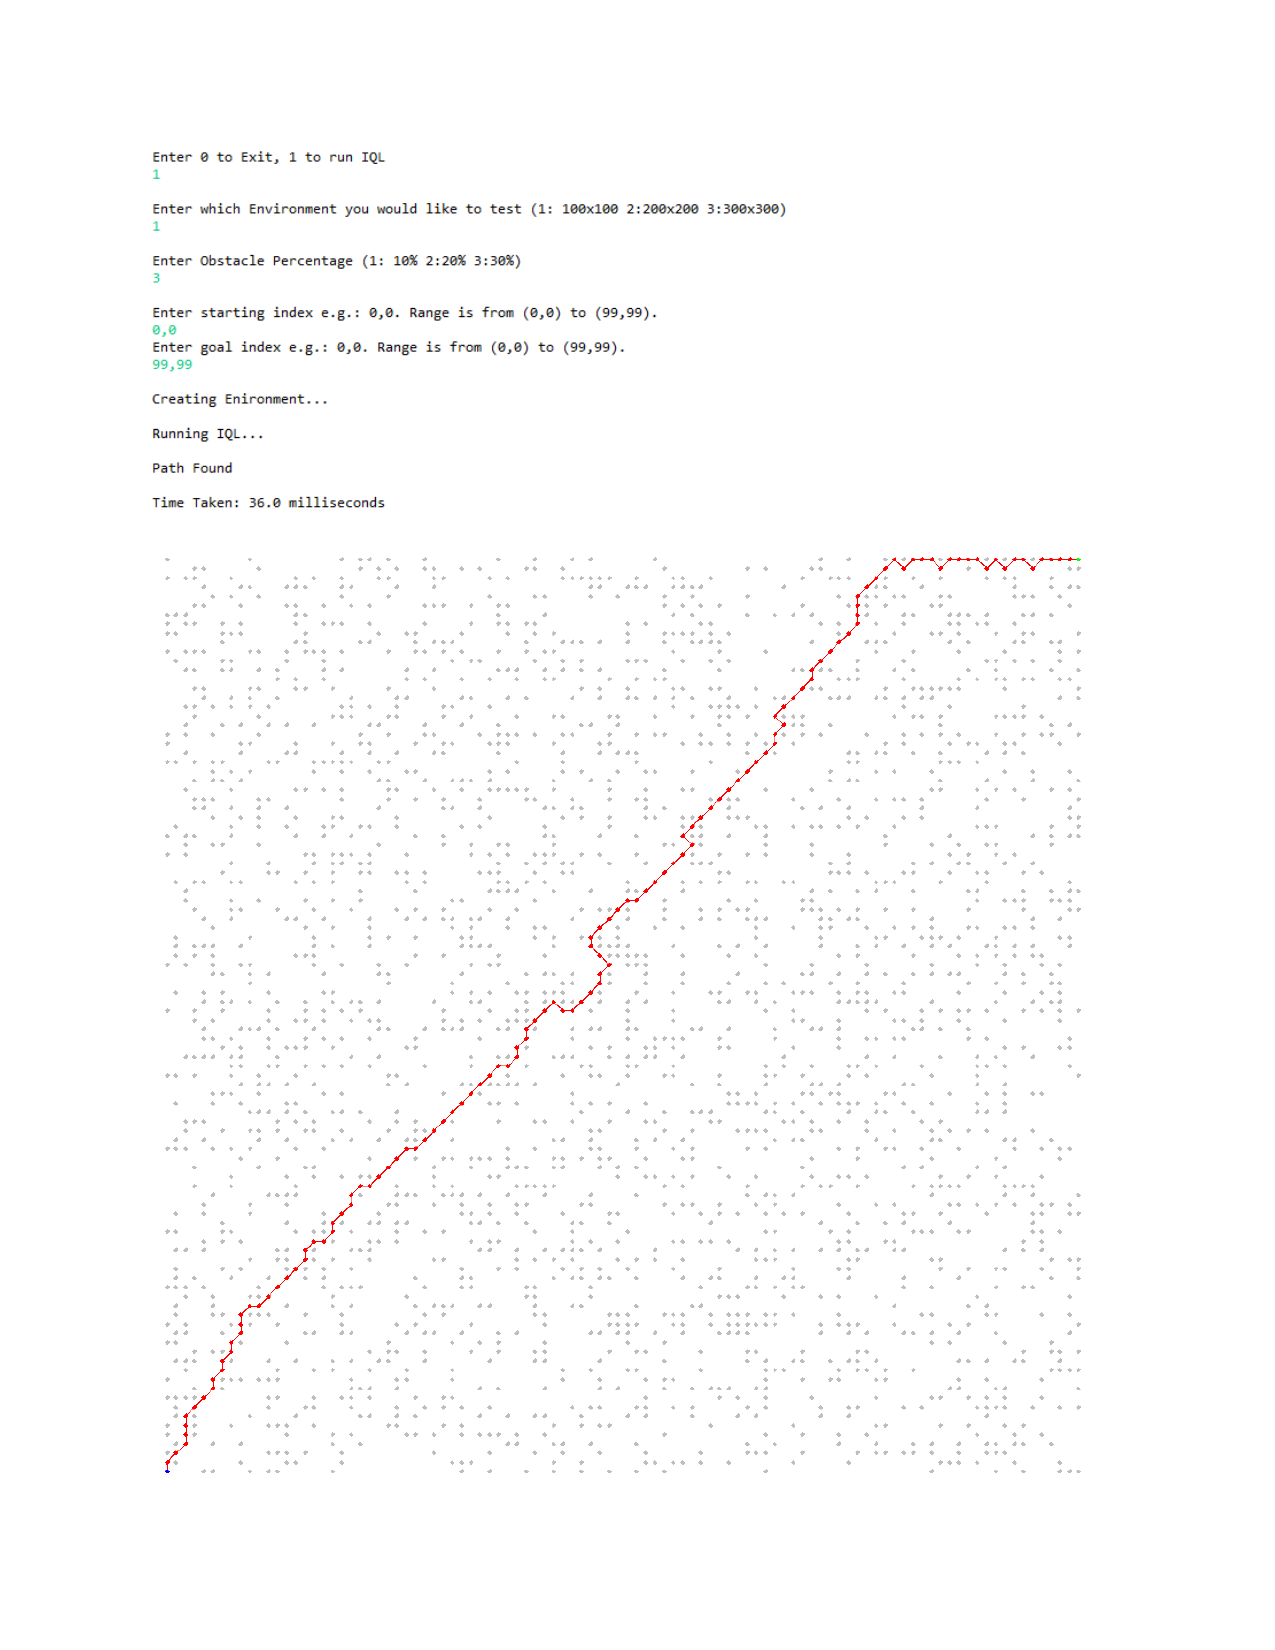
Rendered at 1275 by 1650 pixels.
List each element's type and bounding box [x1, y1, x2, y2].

picture [150, 538, 1097, 1491]
picture [150, 150, 856, 520]
